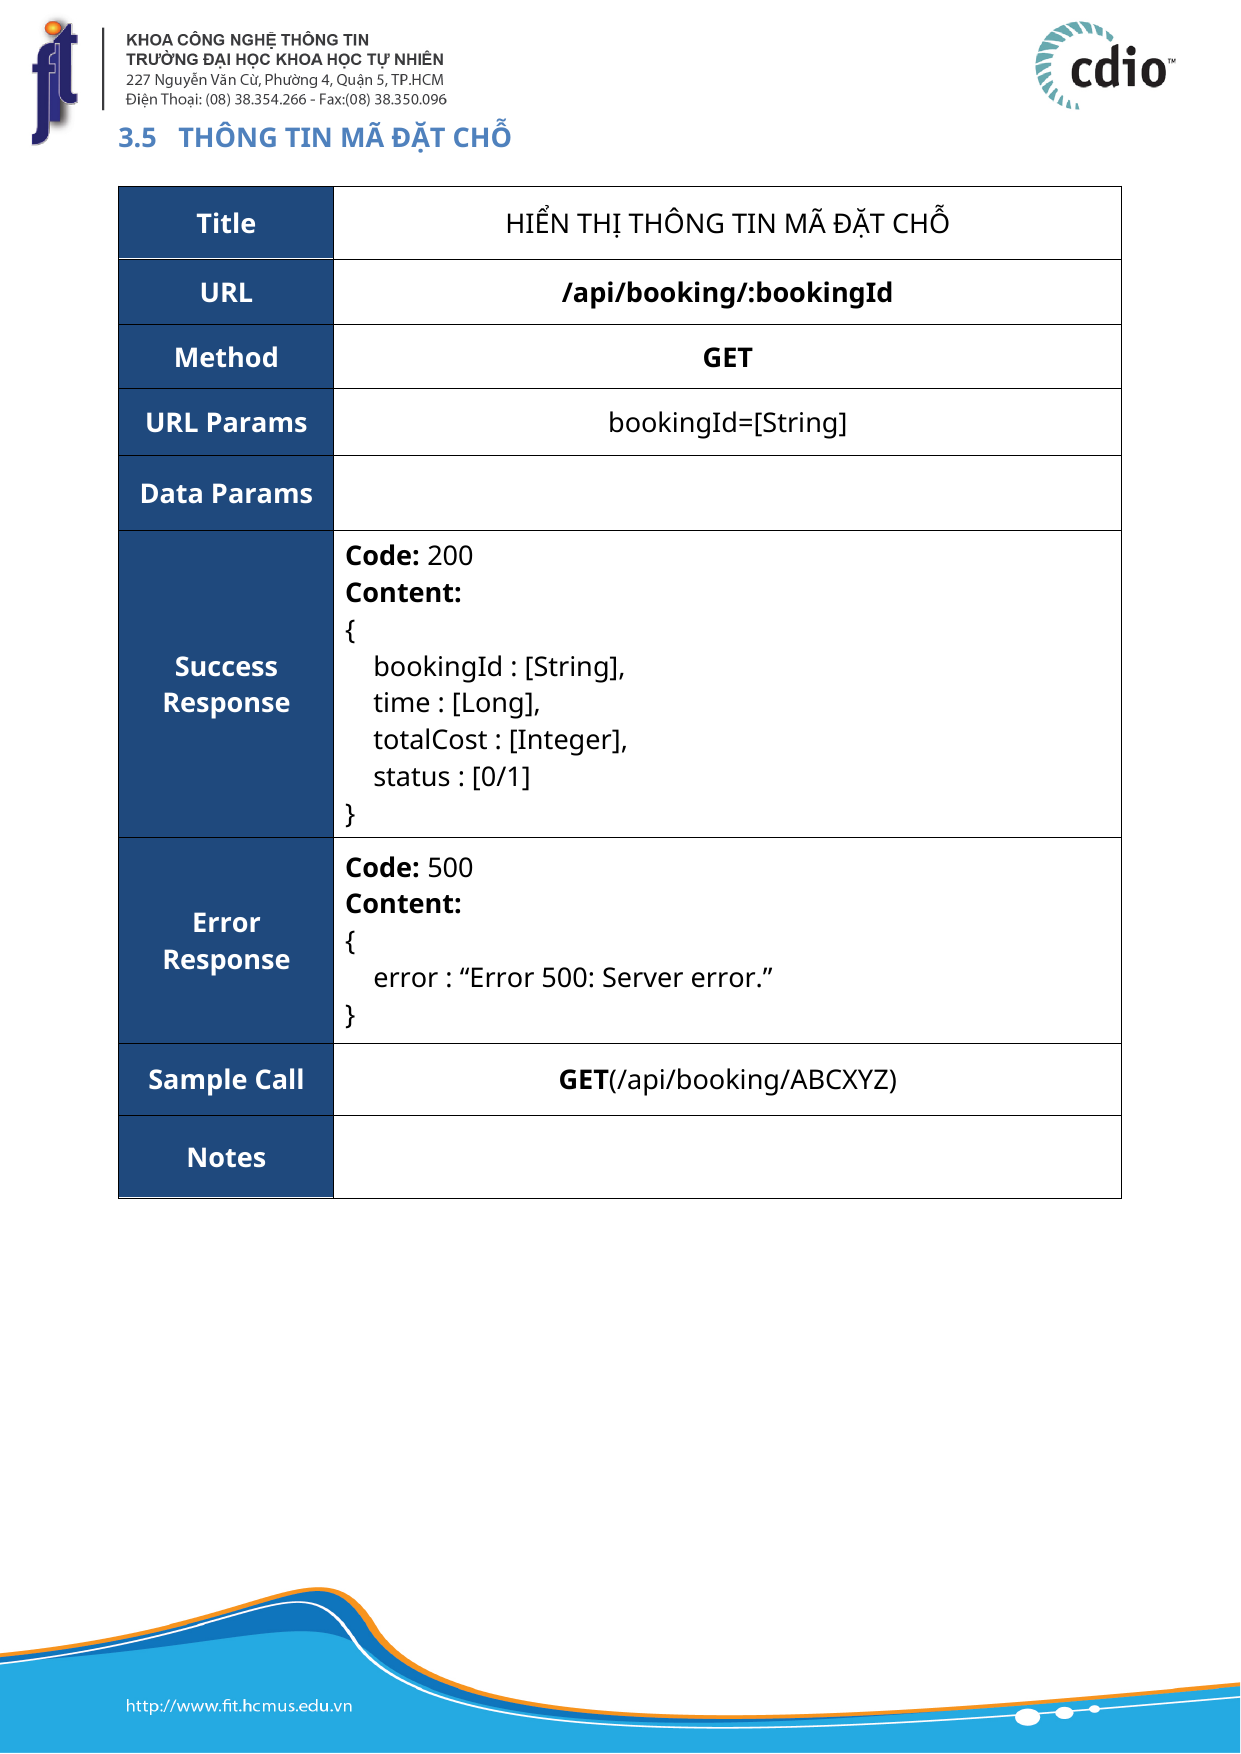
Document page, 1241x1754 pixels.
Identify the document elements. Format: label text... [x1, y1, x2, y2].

table_cell /api/booking/:bookingId [334, 260, 1121, 324]
subtitle THÔNG TIN MÃ ĐẶT CHỖ [118, 118, 1122, 155]
table_header Title [119, 187, 333, 258]
picture [0, 1584, 1241, 1753]
table_cell Code: 200 Content: { bookingId : [String], time : [Long], totalCost : [Integer], status : [0/1] } [334, 531, 1121, 837]
table_cell bookingId=[String] [334, 389, 1121, 455]
table_cell Notes [119, 1116, 333, 1197]
table_cell Error Response [119, 838, 333, 1043]
table_cell GET [334, 325, 1121, 388]
table_cell GET(/api/booking/ABCXYZ) [334, 1044, 1121, 1115]
picture [8, 10, 1188, 169]
table_header HIỂN THỊ THÔNG TIN MÃ ĐẶT CHỖ [334, 187, 1121, 258]
table_cell Success Response [119, 531, 333, 837]
table_cell [334, 456, 1121, 530]
table_cell Sample Call [119, 1044, 333, 1115]
table_cell [334, 1116, 1121, 1197]
table_cell Code: 500 Content: { error : “Error 500: Server error.” } [334, 838, 1121, 1043]
table_cell Method [119, 325, 333, 388]
table_cell URL [119, 260, 333, 324]
table_cell URL Params [119, 389, 333, 455]
table_cell Data Params [119, 456, 333, 530]
